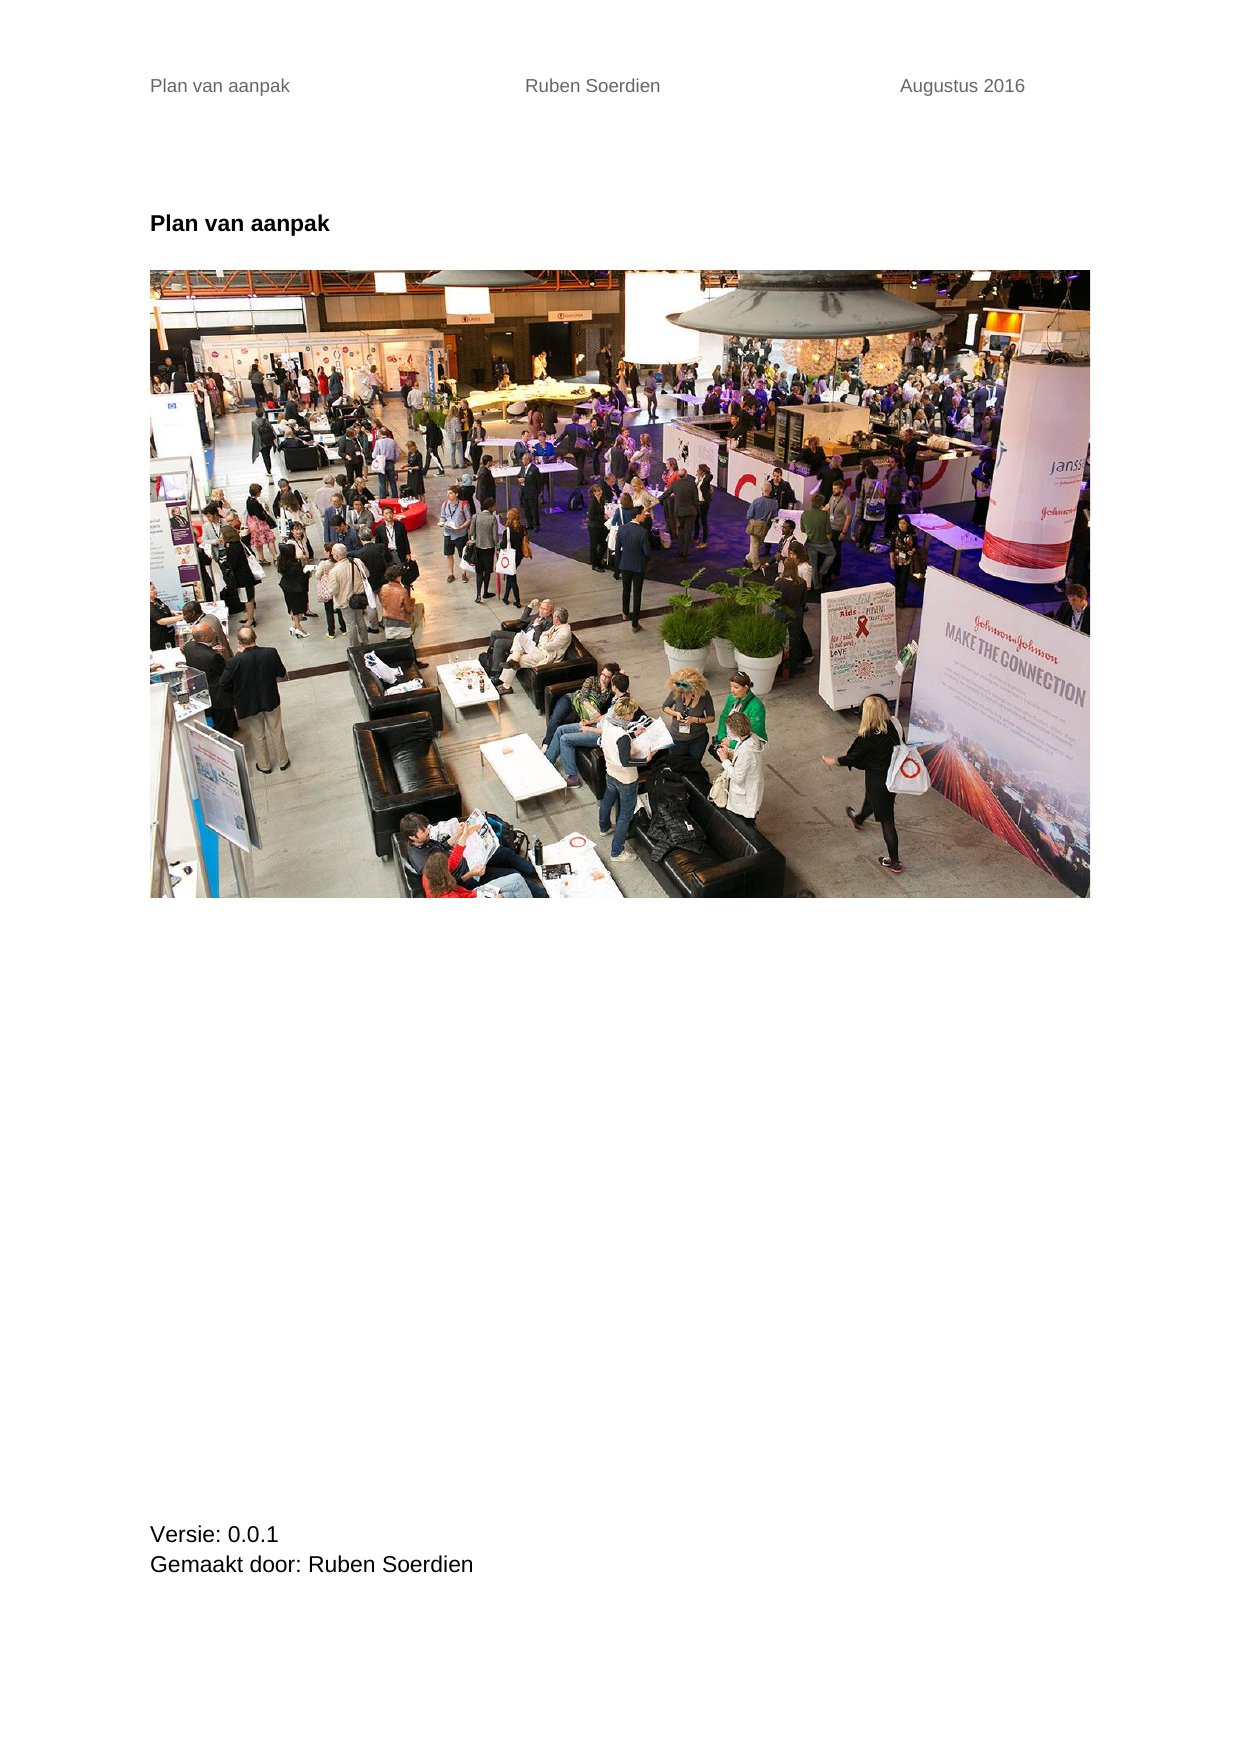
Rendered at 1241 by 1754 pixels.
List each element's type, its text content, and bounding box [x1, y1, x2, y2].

text Versie: 0.0.1 [150, 1521, 1090, 1547]
text Plan van aanpak [150, 210, 1090, 237]
picture [150, 270, 1091, 898]
text Gemaakt door: Ruben Soerdien [150, 1551, 1090, 1577]
